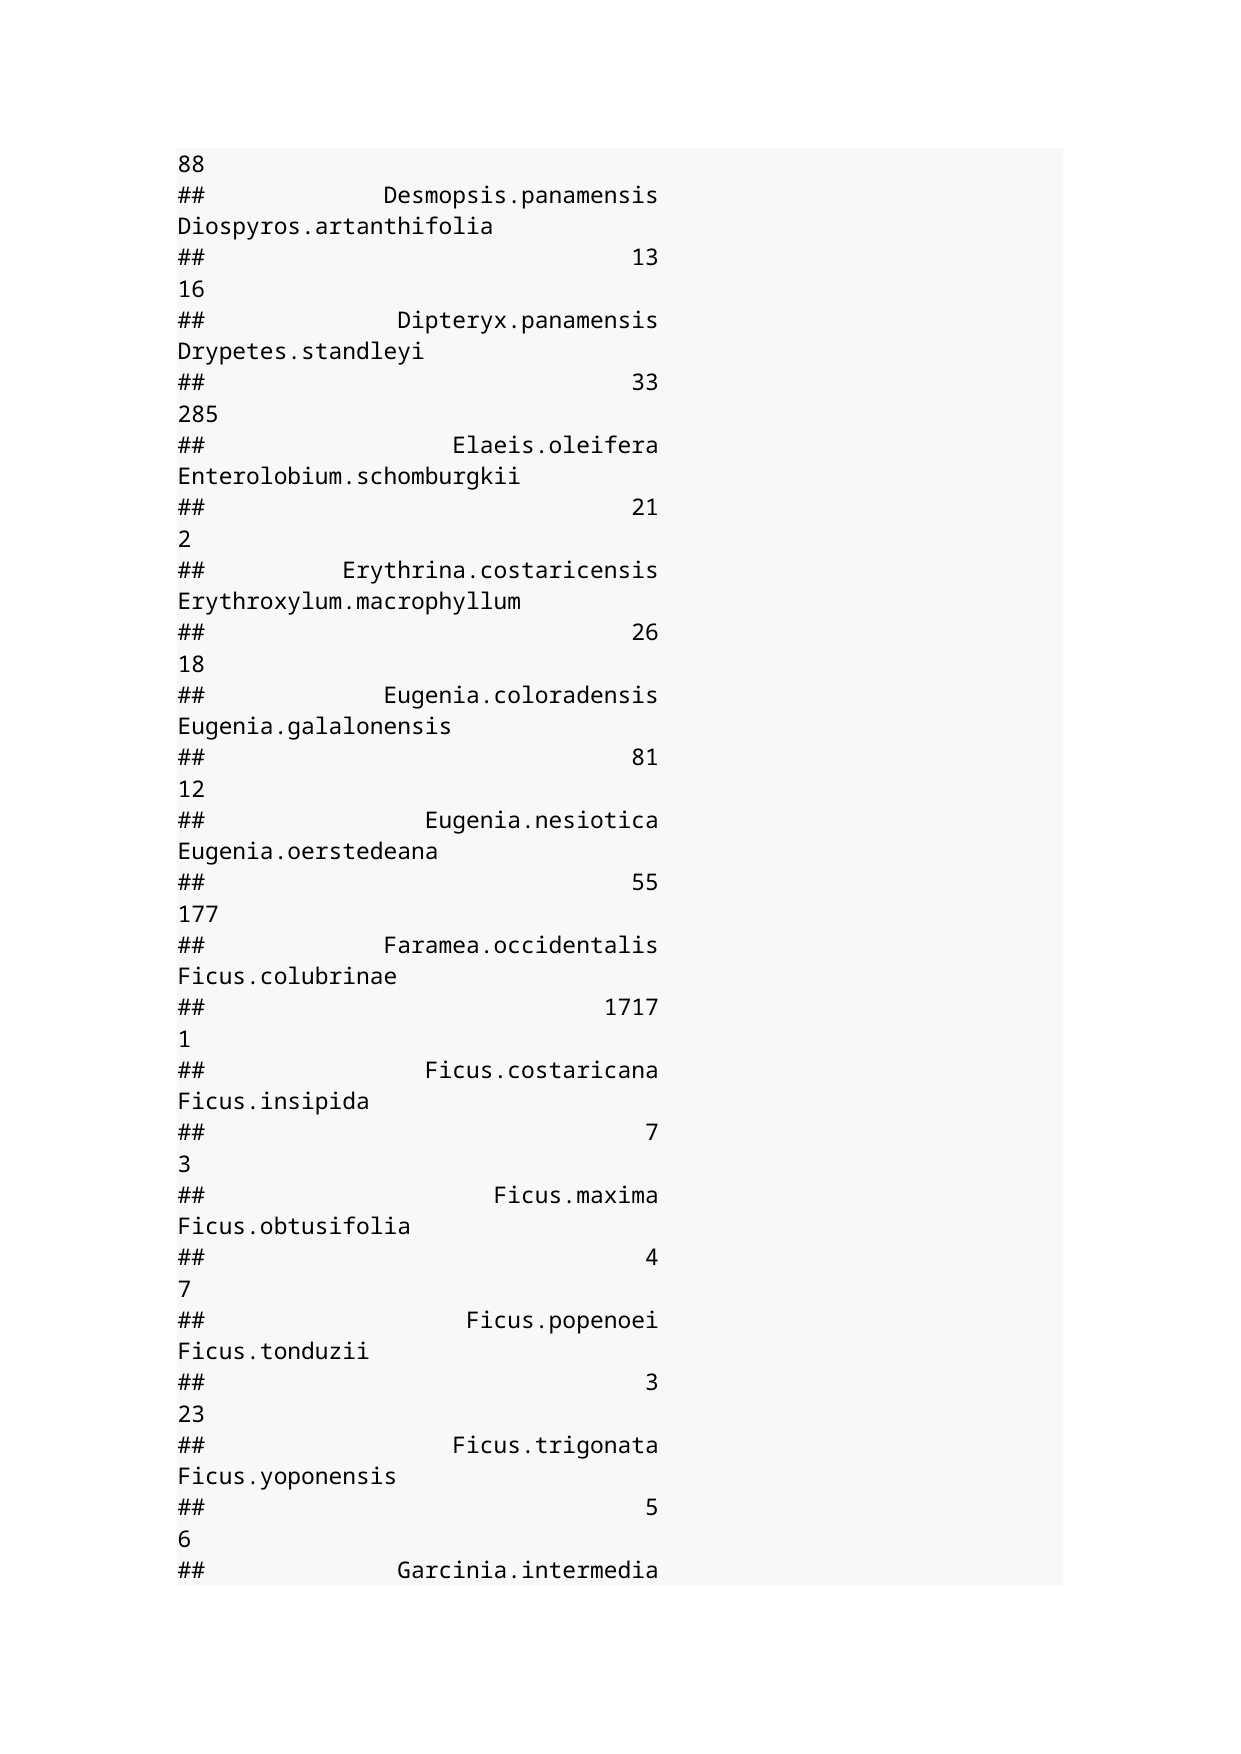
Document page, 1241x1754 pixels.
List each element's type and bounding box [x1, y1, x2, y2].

text [177, 148, 1063, 1585]
